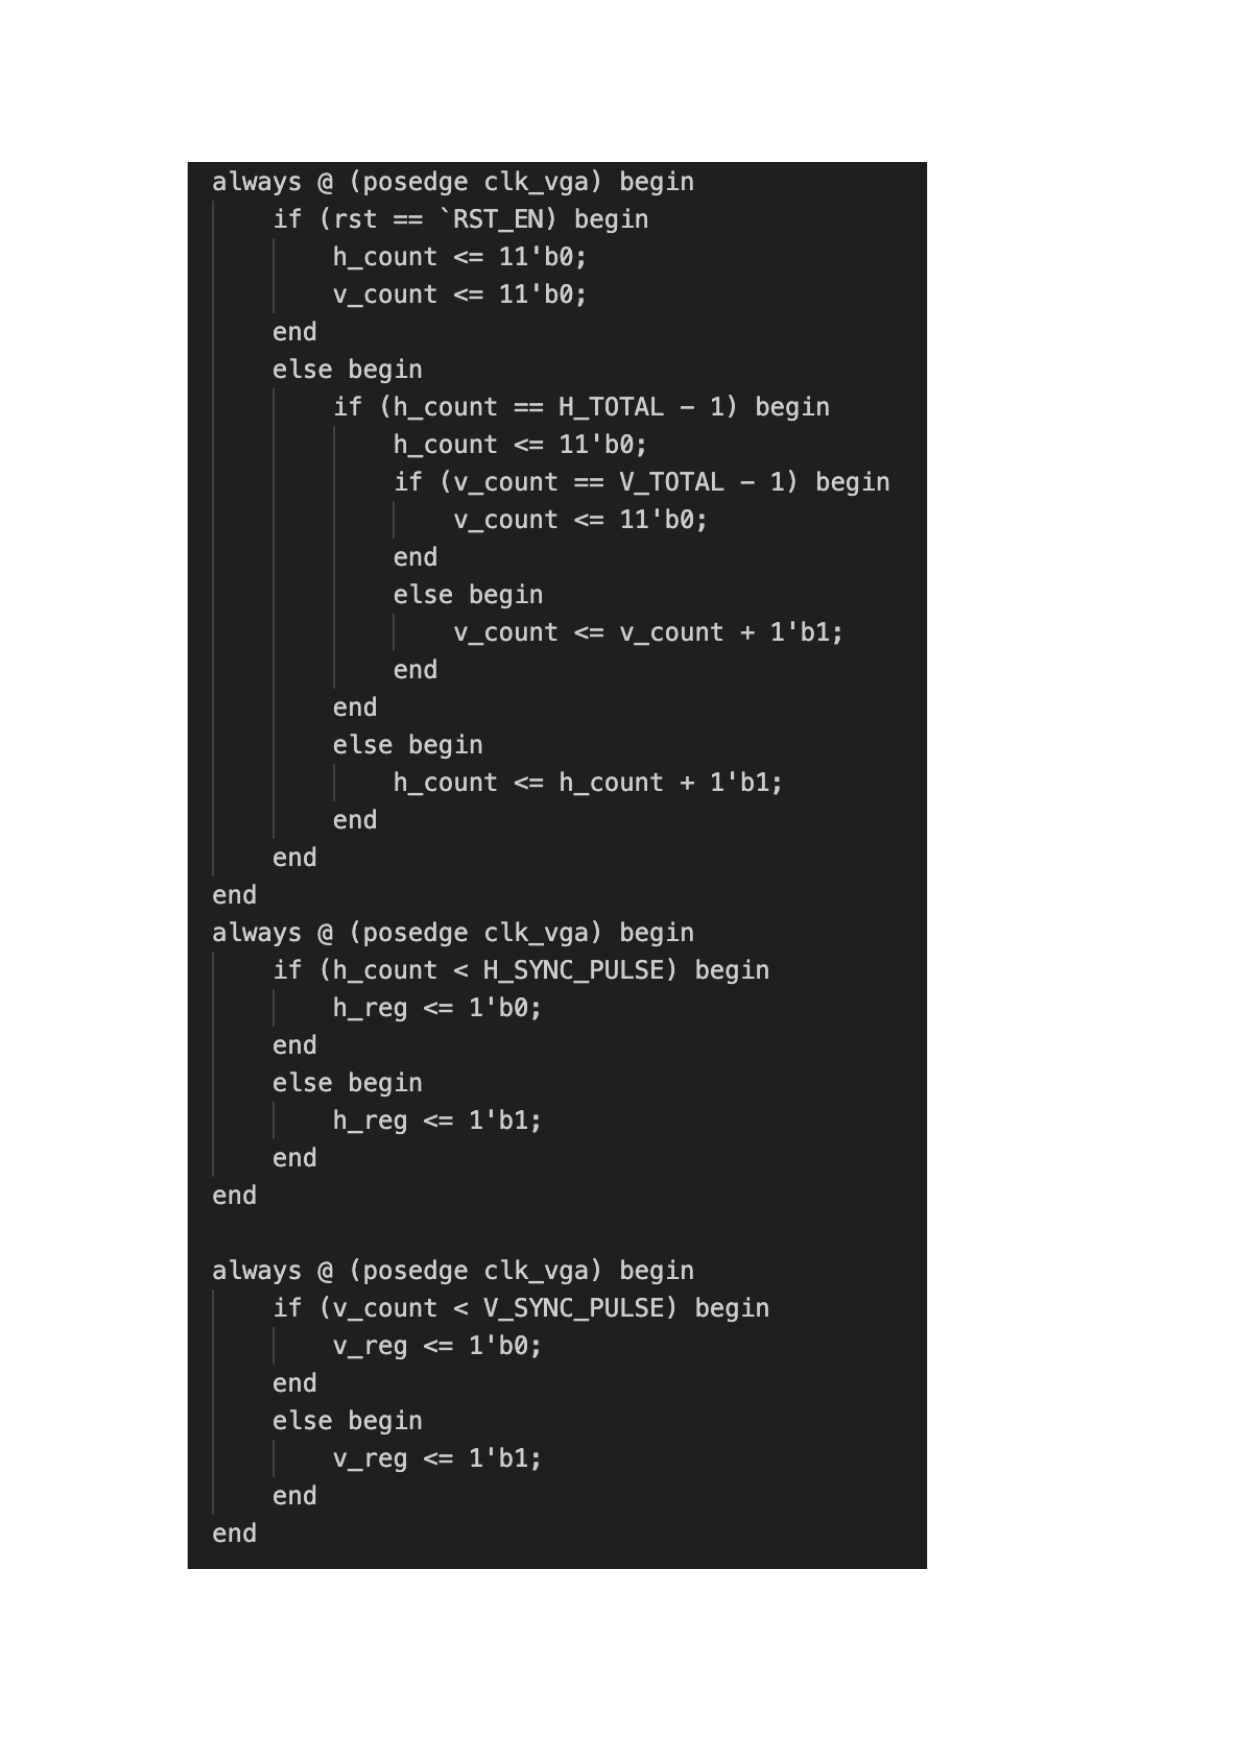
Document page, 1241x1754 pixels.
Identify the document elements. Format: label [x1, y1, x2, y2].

picture [187, 162, 928, 1569]
